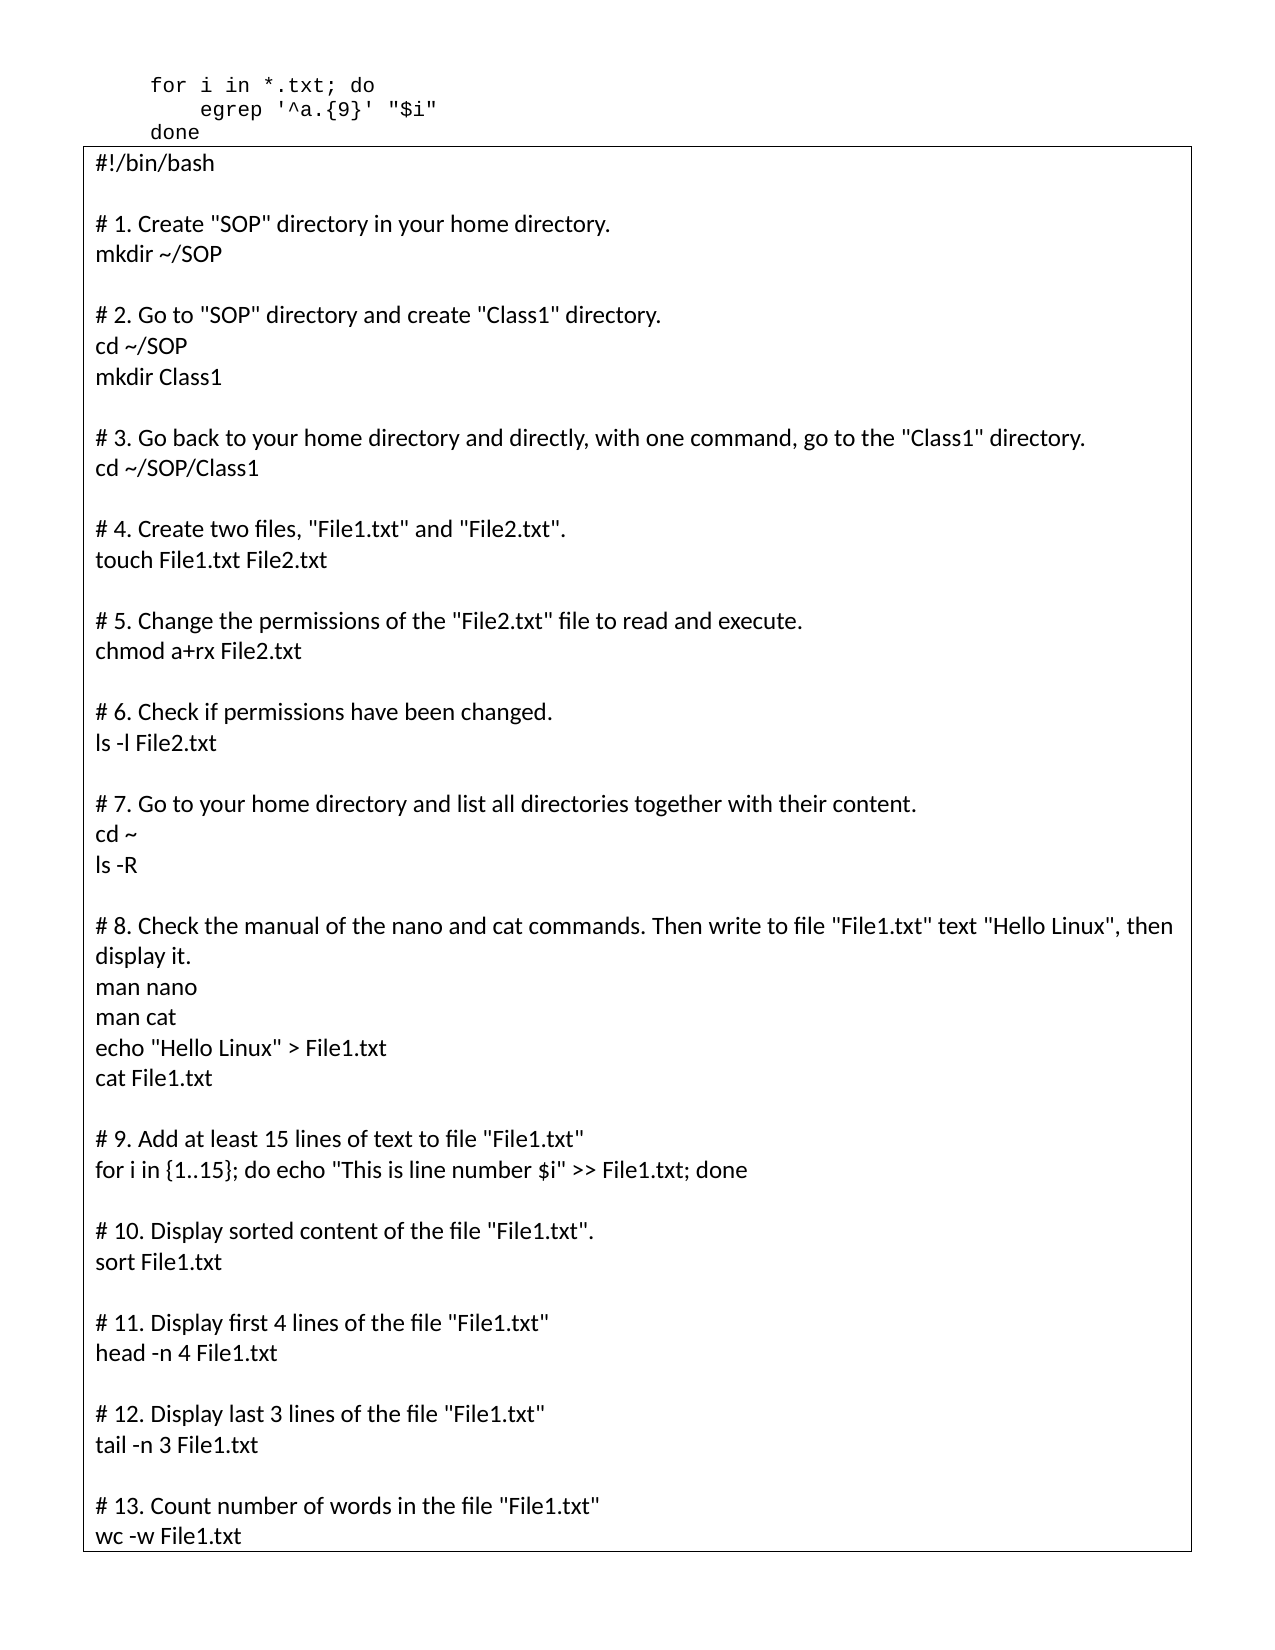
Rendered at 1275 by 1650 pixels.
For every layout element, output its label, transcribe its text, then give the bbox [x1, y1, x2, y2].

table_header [84, 147, 1191, 1551]
text done [150, 122, 1200, 146]
text egrep '^a.{9}' "$i" [150, 99, 1200, 122]
text for i in *.txt; do [150, 75, 1200, 99]
